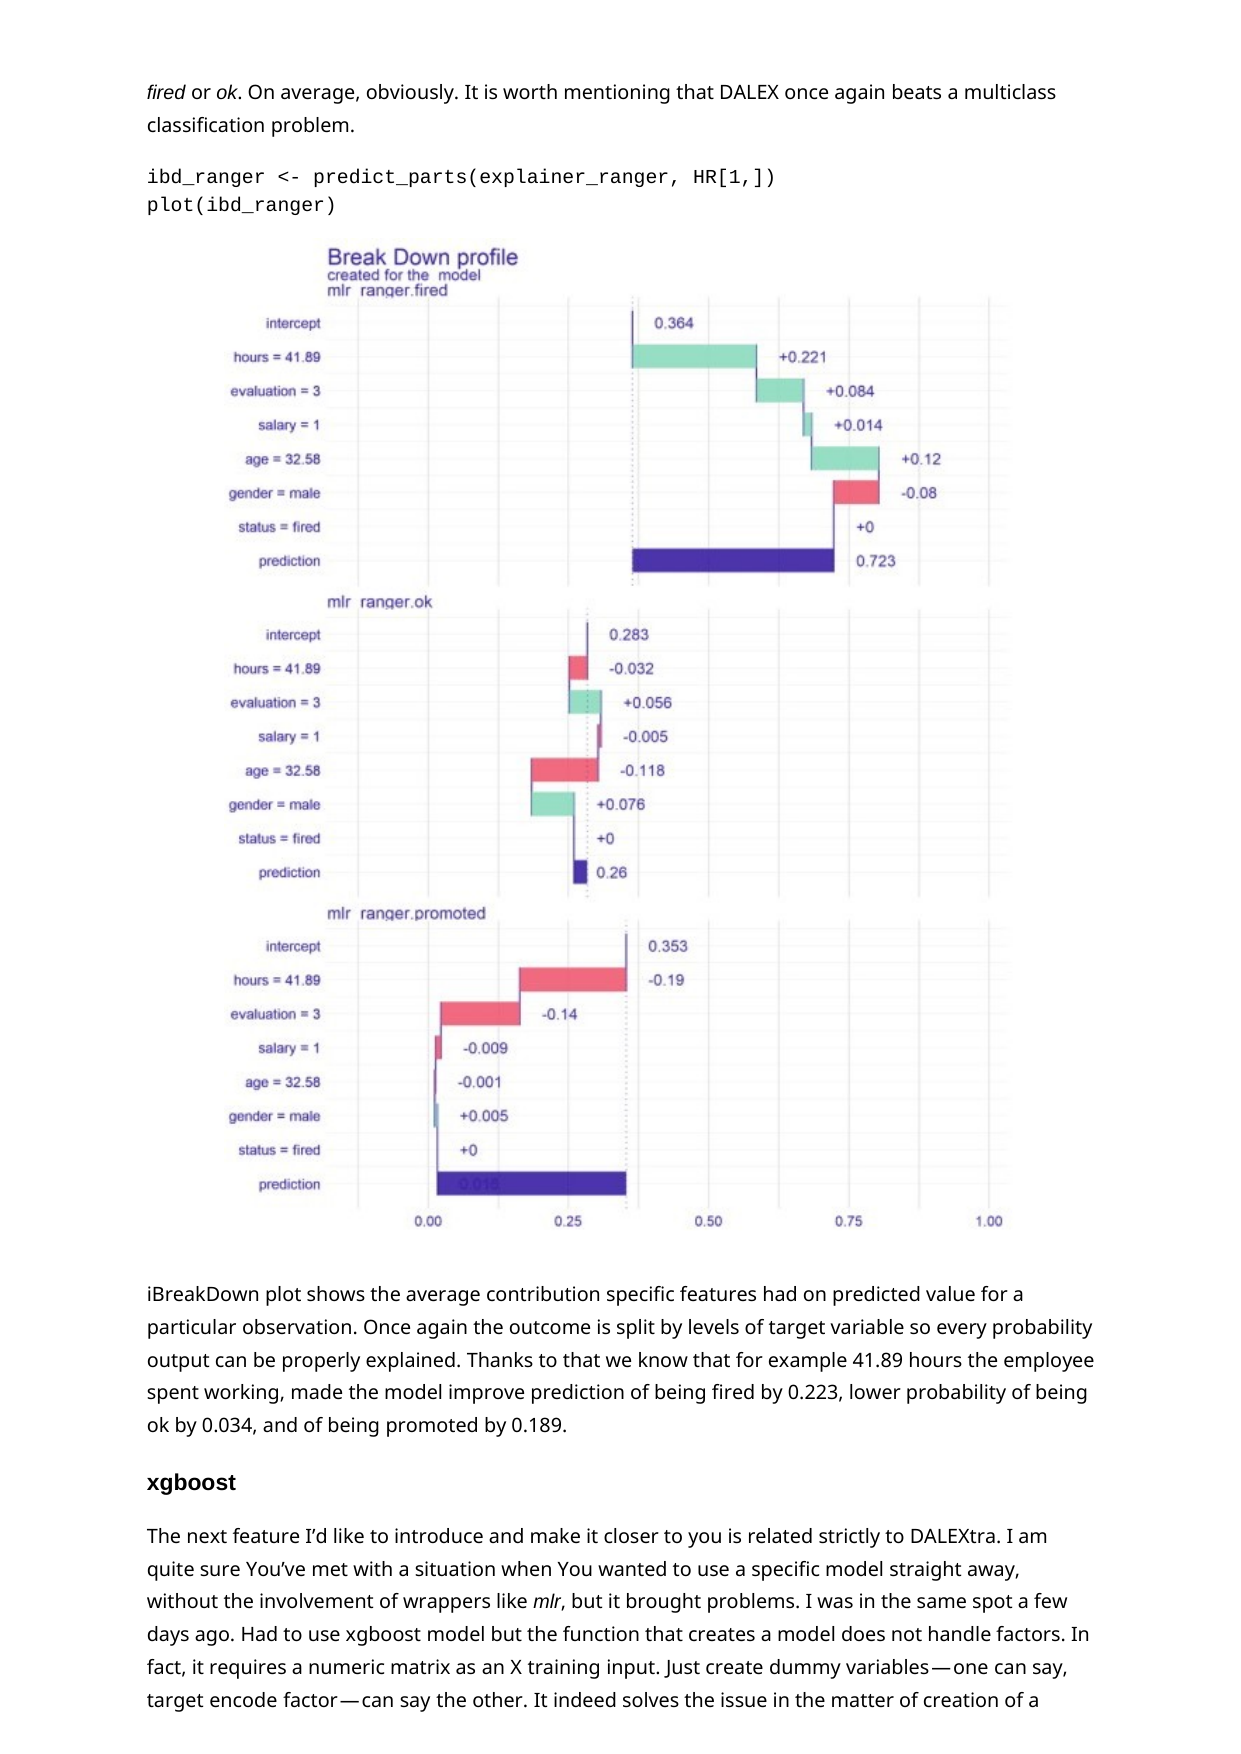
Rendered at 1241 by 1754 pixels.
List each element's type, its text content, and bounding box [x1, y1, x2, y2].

picture [224, 238, 1015, 1231]
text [147, 1522, 1092, 1713]
text fired or ok. On average, obviously. It is worth mentioning that DALEX once again beats a multiclass classification problem. [147, 78, 1105, 138]
text ibd_ranger <- predict_parts(explainer_ranger, HR[1,]) plot(ibd_ranger) [147, 167, 945, 217]
text iBreakDown plot shows the average contribution specific features had on predicted value for a particular observation. Once again the outcome is split by levels of target variable so every probability output can be properly explained. Thanks to that we know that for example 41.89 hours the employee spent working, made the model improve prediction of being fired by 0.223, lower probability of being ok by 0.034, and of being promoted by 0.189. [147, 1280, 1105, 1438]
subtitle xgboost [147, 1469, 1105, 1496]
